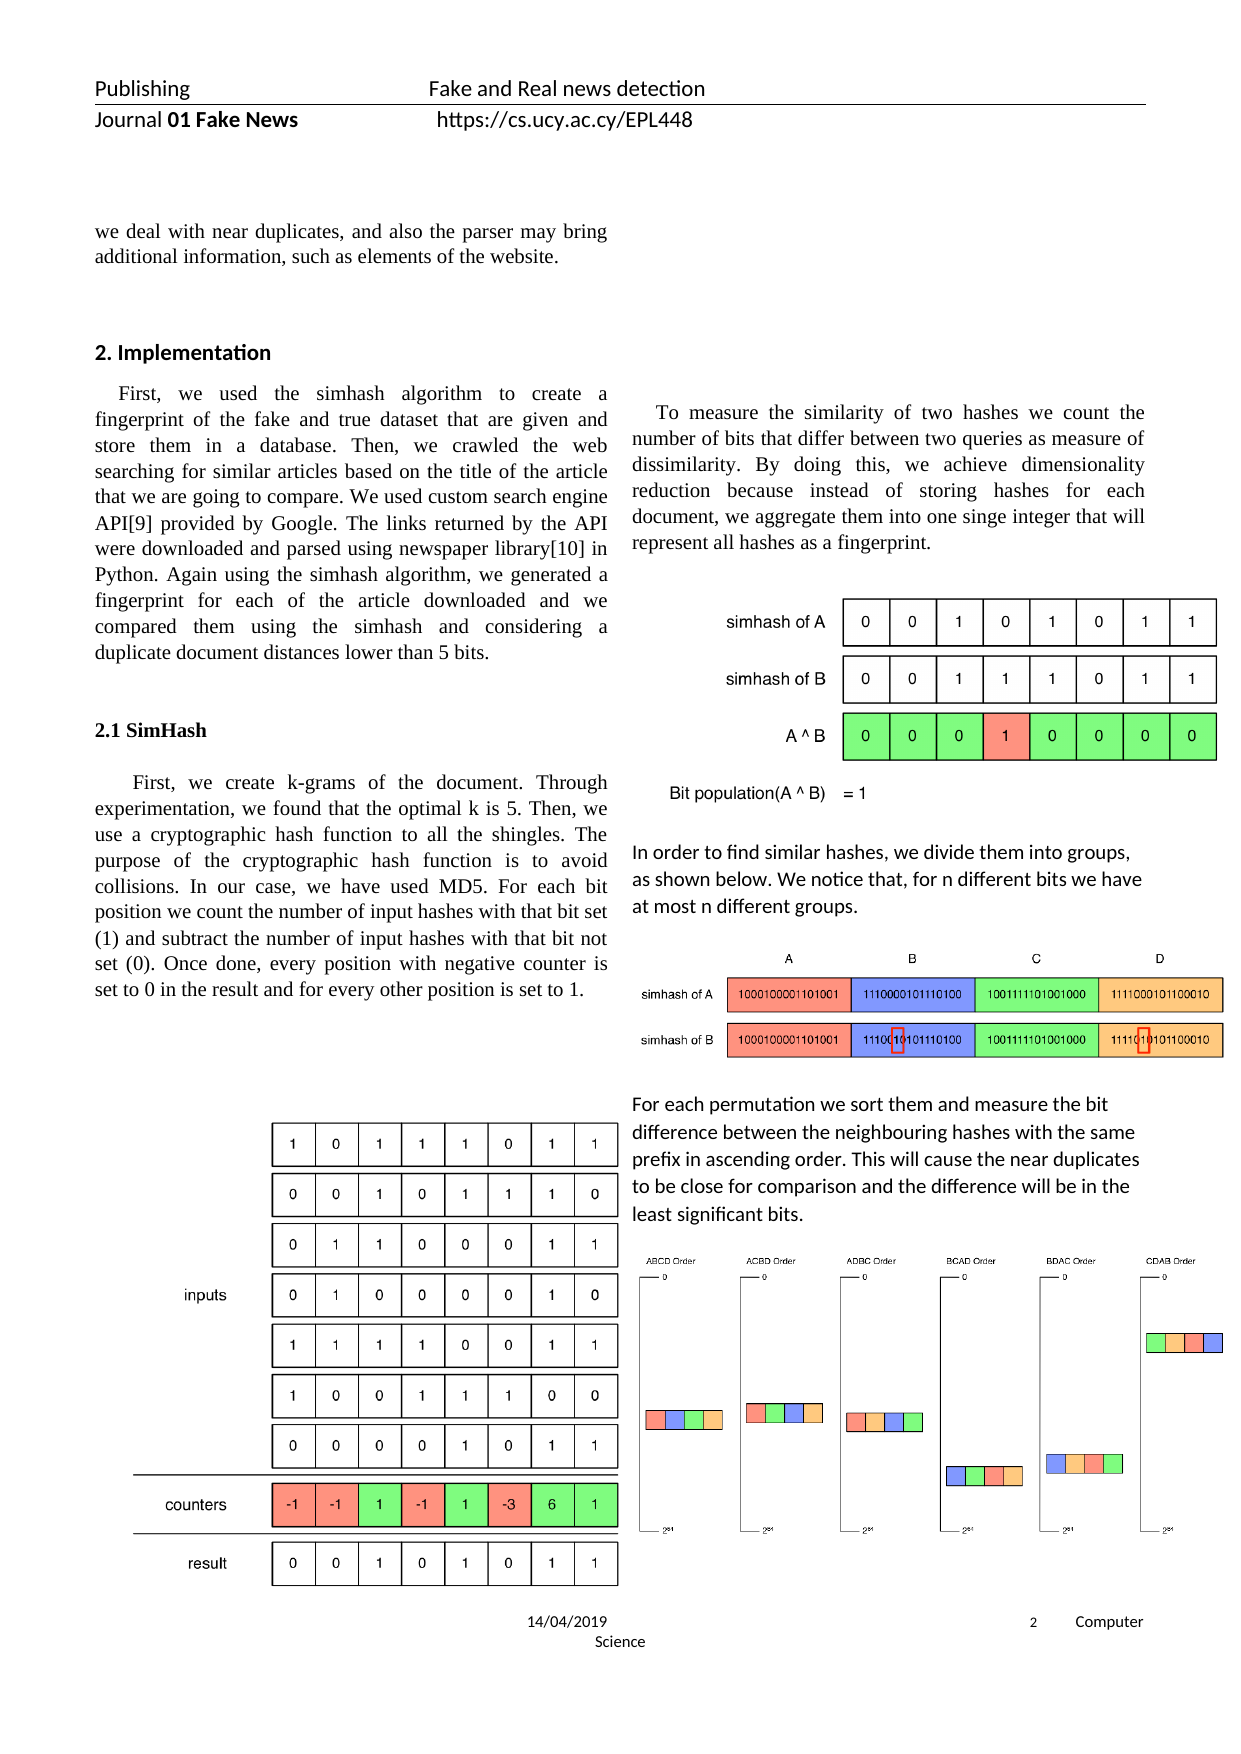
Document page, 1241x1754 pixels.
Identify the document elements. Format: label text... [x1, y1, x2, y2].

picture [631, 942, 1234, 1069]
text 2. Implementation [94, 338, 608, 366]
text 2.1 SimHash [94, 718, 608, 742]
picture [118, 1107, 621, 1600]
picture [631, 1249, 1229, 1542]
text In order to find similar hashes, we divide them into groups, as shown below. We notice that, for n different bits we have at most n different groups. [632, 839, 1146, 919]
text For each permutation we sort them and measure the bit difference between the neighbouring hashes with the same prefix in ascending order. This will cause the near duplicates to be close for comparison and the difference will be in the least significant bits. [632, 1092, 1146, 1227]
text First, we used the simhash algorithm to create a fingerprint of the fake and true dataset that are given and store them in a database. Then, we crawled the web searching for similar articles based on the title of the article that we are going to compare. We used custom search engine API[9] provided by Google. The links returned by the API were downloaded and parsed using newspaper library[10] in Python. Again using the simhash algorithm, we generated a fingerprint for each of the article downloaded and we compared them using the simhash and considering a duplicate document distances lower than 5 bits. [94, 381, 608, 664]
picture [655, 581, 1232, 817]
text First, we create k-grams of the document. Through experimentation, we found that the optimal k is 5. Then, we use a cryptographic hash function to all the shingles. The purpose of the cryptographic hash function is to avoid collisions. In our case, we have used MD5. For each bit position we count the number of input hashes with that bit set (1) and subtract the number of input hashes with that bit not set (0). Once done, every position with negative counter is set to 0 in the result and for every other position is set to 1. [94, 770, 608, 1001]
text To measure the similarity of two hashes we count the number of bits that differ between two queries as measure of dissimilarity. By doing this, we achieve dimensionality reduction because instead of storing hashes for each document, we aggregate them into one singe integer that will represent all hashes as a fingerprint. [632, 400, 1146, 554]
